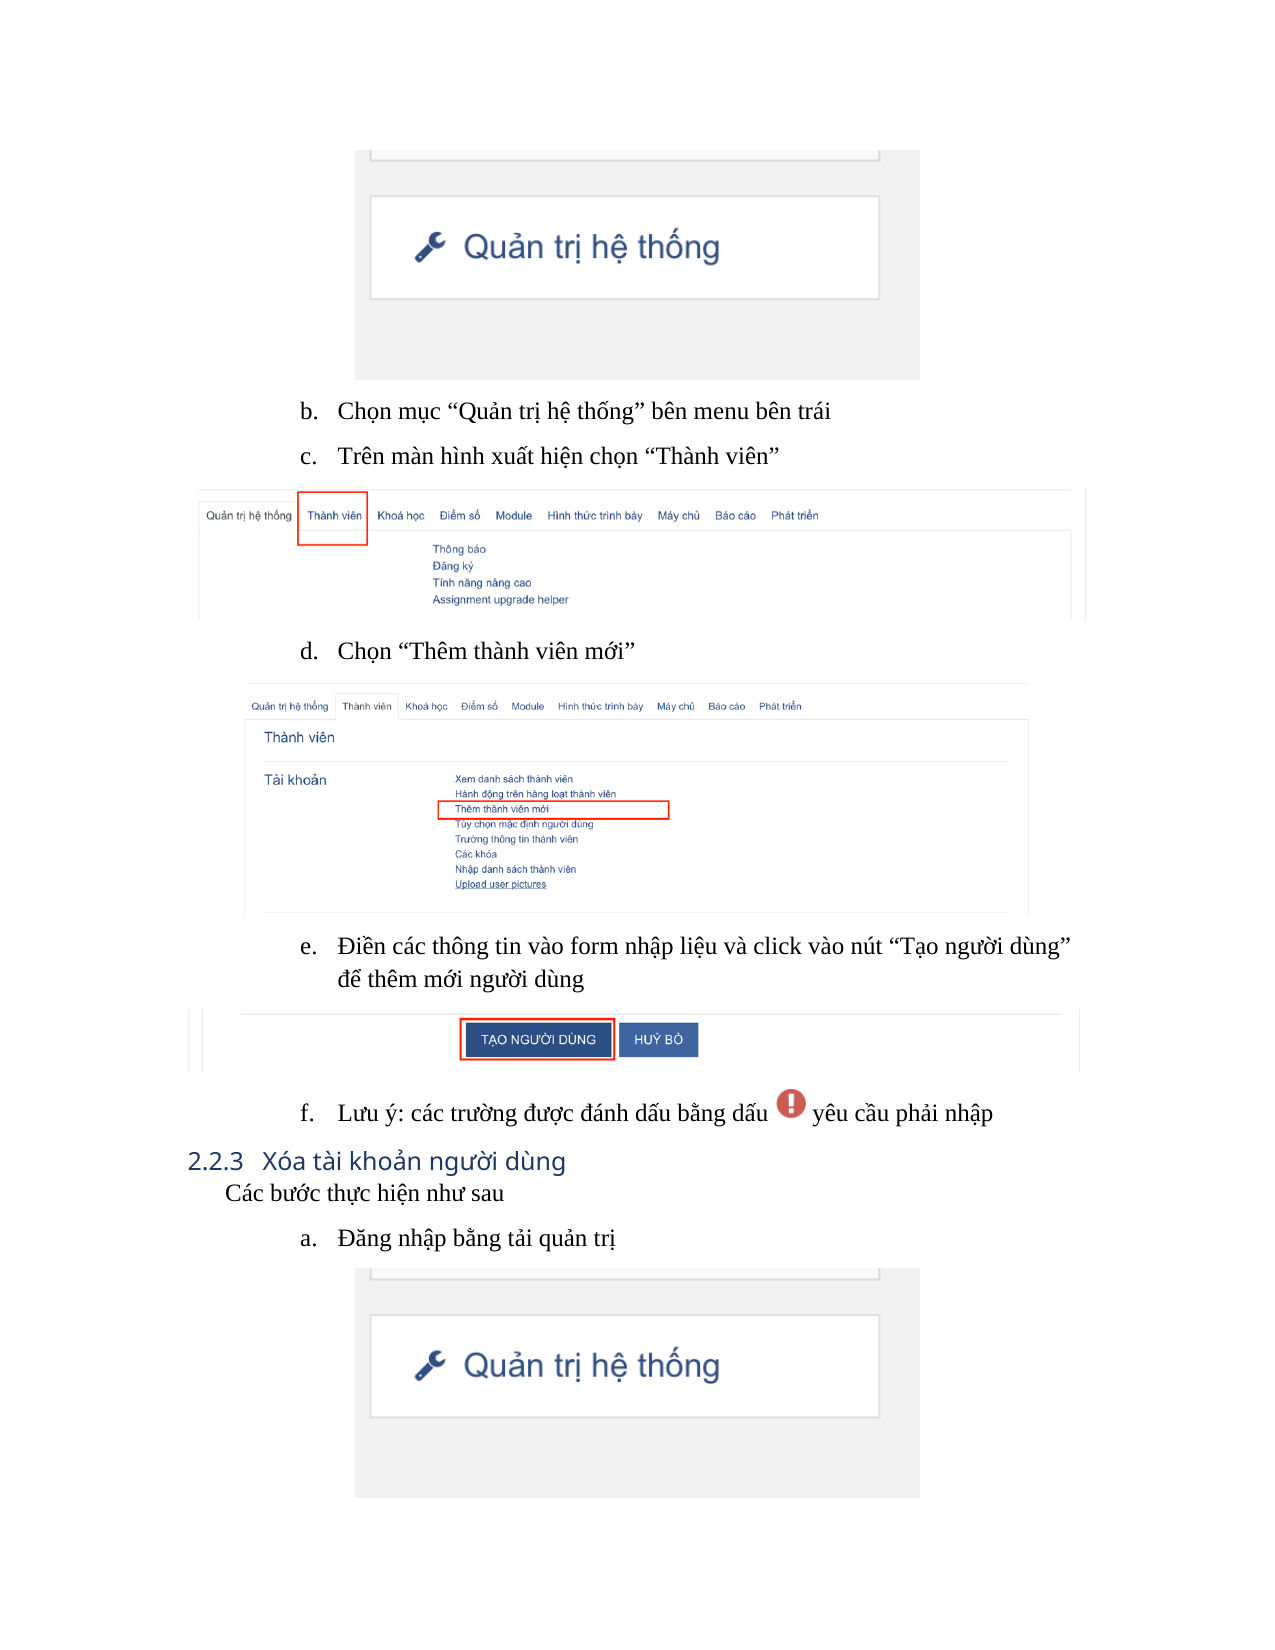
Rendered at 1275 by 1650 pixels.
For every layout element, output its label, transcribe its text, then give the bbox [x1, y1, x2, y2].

picture [355, 1268, 920, 1498]
list Trên màn hình xuất hiện chọn “Thành viên” [300, 441, 1087, 470]
list Chọn mục “Quản trị hệ thống” bên menu bên trái [300, 396, 1087, 425]
list Đăng nhập bằng tải quản trị [300, 1223, 1087, 1252]
picture [187, 487, 1088, 620]
picture [236, 681, 1039, 915]
list Chọn “Thêm thành viên mới” [300, 636, 1087, 665]
list Điền các thông tin vào form nhập liệu và click vào nút “Tạo người dùng” để thêm mới người dùng [300, 931, 1087, 993]
picture [774, 1088, 806, 1122]
subtitle Xóa tài khoản người dùng [187, 1144, 1087, 1178]
text Các bước thực hiện như sau [225, 1178, 1087, 1207]
picture [355, 150, 920, 380]
picture [187, 1009, 1088, 1072]
list Lưu ý: các trường được đánh dấu bằng dấu yêu cầu phải nhập [300, 1088, 1087, 1127]
